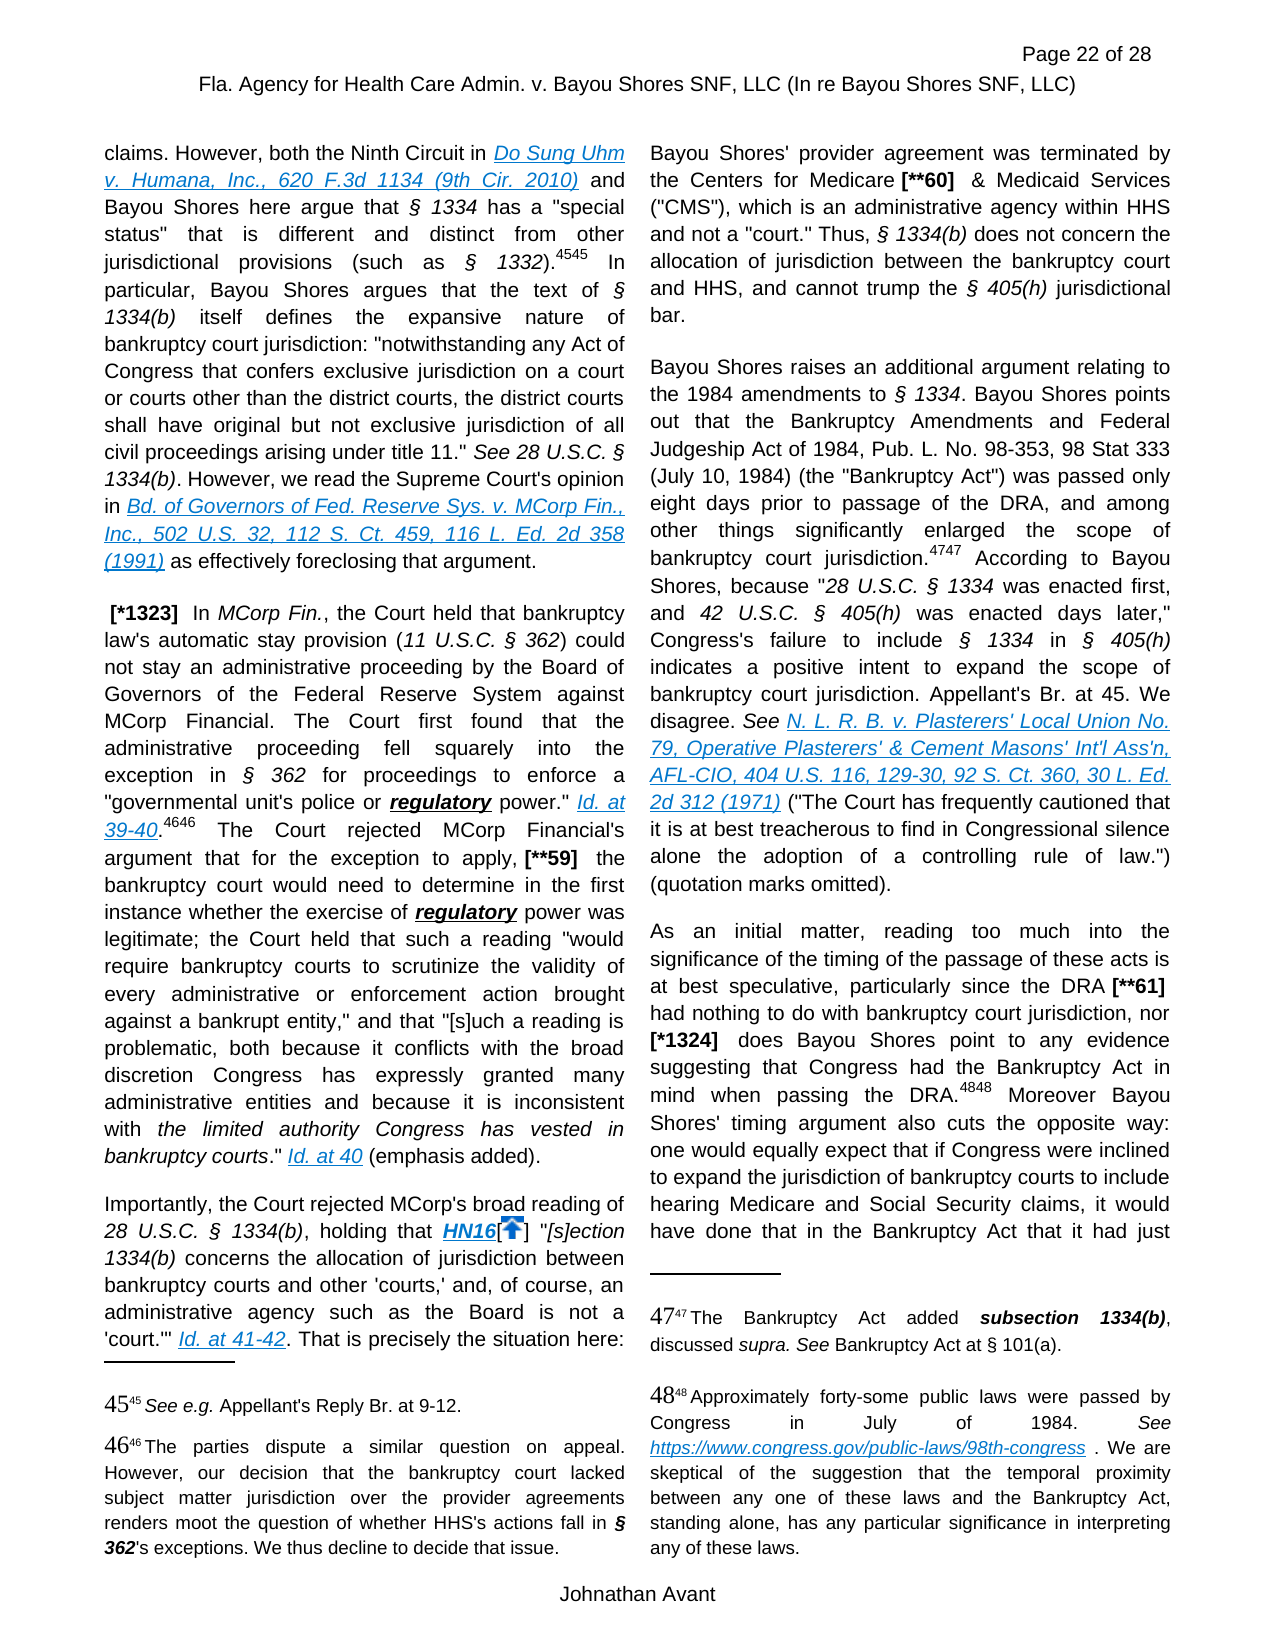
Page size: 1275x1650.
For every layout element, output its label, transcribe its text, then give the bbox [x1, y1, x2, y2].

text [*1323] In MCorp Fin., the Court held that bankruptcy law's automatic stay provision (11 U.S.C. § 362) could not stay an administrative proceeding by the Board of Governors of the Federal Reserve System against MCorp Financial. The Court first found that the administrative proceeding fell squarely into the exception in § 362 for proceedings to enforce a "governmental unit's police or regulatory power." Id. at 39-40.46 The Court rejected MCorp Financial's argument that for the exception to apply, [**59] the bankruptcy court would need to determine in the first instance whether the exercise of regulatory power was legitimate; the Court held that such a reading "would require bankruptcy courts to scrutinize the validity of every administrative or enforcement action brought against a bankrupt entity," and that "[s]uch a reading is problematic, both because it conflicts with the broad discretion Congress has expressly granted many administrative entities and because it is inconsistent with the limited authority Congress has vested in bankruptcy courts." Id. at 40 (emphasis added). [104, 597, 625, 1168]
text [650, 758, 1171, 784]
picture [501, 1216, 524, 1239]
text Importantly, the Court rejected MCorp's broad reading of 28 U.S.C. § 1334(b), holding that HN16[] "[s]ection 1334(b) concerns the allocation of jurisdiction between bankruptcy courts and other 'courts,' and, of course, an administrative agency such as the Board is not a 'court.'" Id. at 41-42. That is precisely the situation here: Bayou Shores' provider agreement was terminated by the Centers for Medicare [**60] & Medicaid Services ("CMS"), which is an administrative agency within HHS and not a "court." Thus, § 1334(b) does not concern the allocation of jurisdiction between the bankruptcy court and HHS, and cannot trump the § 405(h) jurisdictional bar. [104, 1189, 625, 1351]
text Bayou Shores raises an additional argument relating to the 1984 amendments to § 1334. Bayou Shores points out that the Bankruptcy Amendments and Federal Judgeship Act of 1984, Pub. L. No. 98-353, 98 Stat 333 (July 10, 1984) (the "Bankruptcy Act") was passed only eight days prior to passage of the DRA, and among other things significantly enlarged the scope of bankruptcy court jurisdiction.47 According to Bayou Shores, because "28 U.S.C. § 1334 was enacted first, and 42 U.S.C. § 405(h) was enacted days later," Congress's failure to include § 1334 in § 405(h) indicates a positive intent to expand the scope of bankruptcy court jurisdiction. Appellant's Br. at 45. We disagree. See N. L. R. B. v. Plasterers' Local Union No. 79, Operative Plasterers' & Cement Masons' Int'l Ass'n, AFL-CIO, 404 U.S. 116, 129-30, 92 S. Ct. 360, 30 L. Ed. 2d 312 (1971) ("The Court has frequently cautioned that it is at best treacherous to find in Congressional silence alone the adoption of a controlling rule of law.") (quotation marks omitted). [650, 352, 1171, 757]
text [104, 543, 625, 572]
text Importantly, the Court rejected MCorp's broad reading of 28 U.S.C. § 1334(b), holding that HN16[] "[s]ection 1334(b) concerns the allocation of jurisdiction between bankruptcy courts and other 'courts,' and, of course, an administrative agency such as the Board is not a 'court.'" Id. at 41-42. That is precisely the situation here: Bayou Shores' provider agreement was terminated by the Centers for Medicare [**60] & Medicaid Services ("CMS"), which is an administrative agency within HHS and not a "court." Thus, § 1334(b) does not concern the allocation of jurisdiction between the bankruptcy court and HHS, and cannot trump the § 405(h) jurisdictional bar. [650, 137, 1171, 327]
